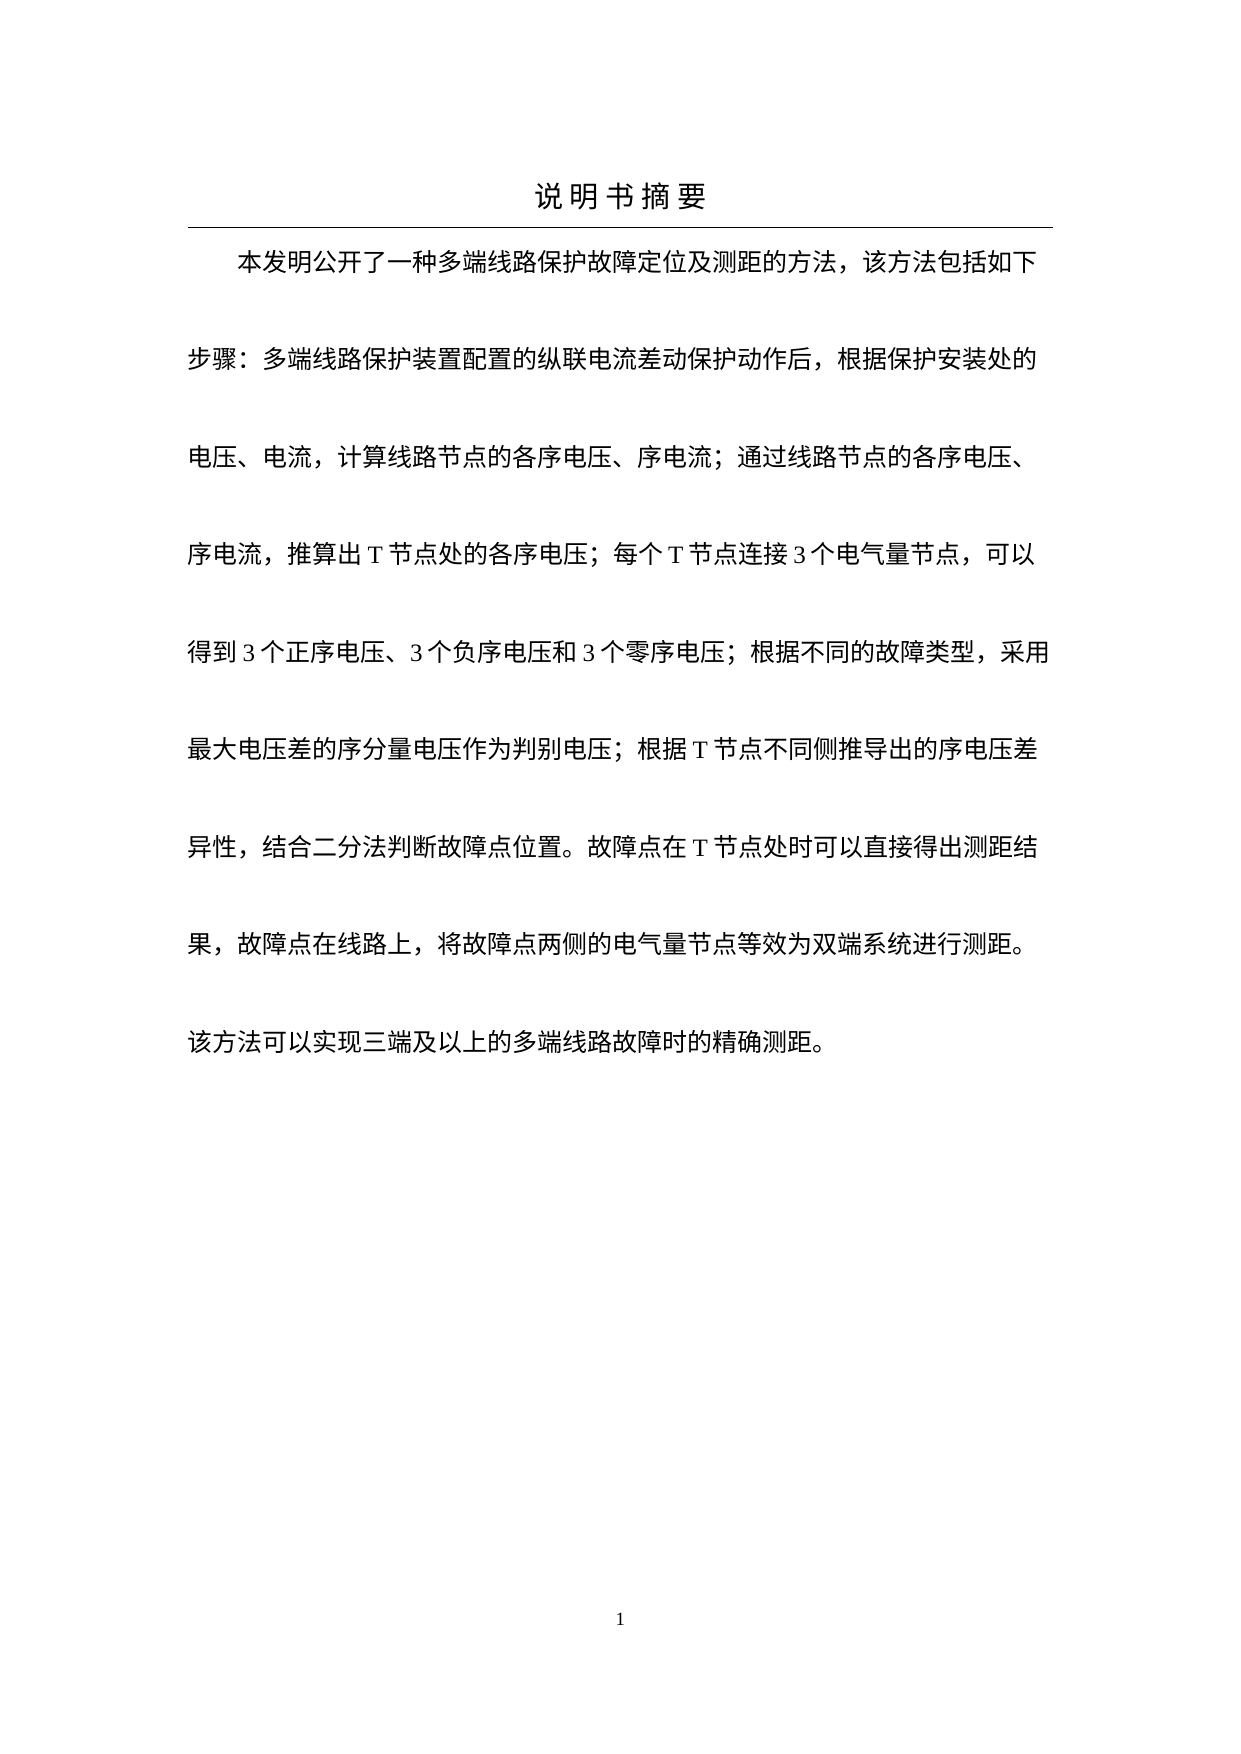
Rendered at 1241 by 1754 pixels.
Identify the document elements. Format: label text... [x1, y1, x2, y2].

text 本发明公开了一种多端线路保护故障定位及测距的方法，该方法包括如下步骤：多端线路保护装置配置的纵联电流差动保护动作后，根据保护安装处的电压、电流，计算线路节点的各序电压、序电流；通过线路节点的各序电压、序电流，推算出T节点处的各序电压；每个T节点连接3个电气量节点，可以得到3个正序电压、3个负序电压和3个零序电压；根据不同的故障类型，采用最大电压差的序分量电压作为判别电压；根据T节点不同侧推导出的序电压差异性，结合二分法判断故障点位置。故障点在T节点处时可以直接得出测距结果，故障点在线路上，将故障点两侧的电气量节点等效为双端系统进行测距。该方法可以实现三端及以上的多端线路故障时的精确测距。 [187, 228, 1053, 1073]
table_header 说 明 书 摘 要 [188, 162, 1053, 227]
